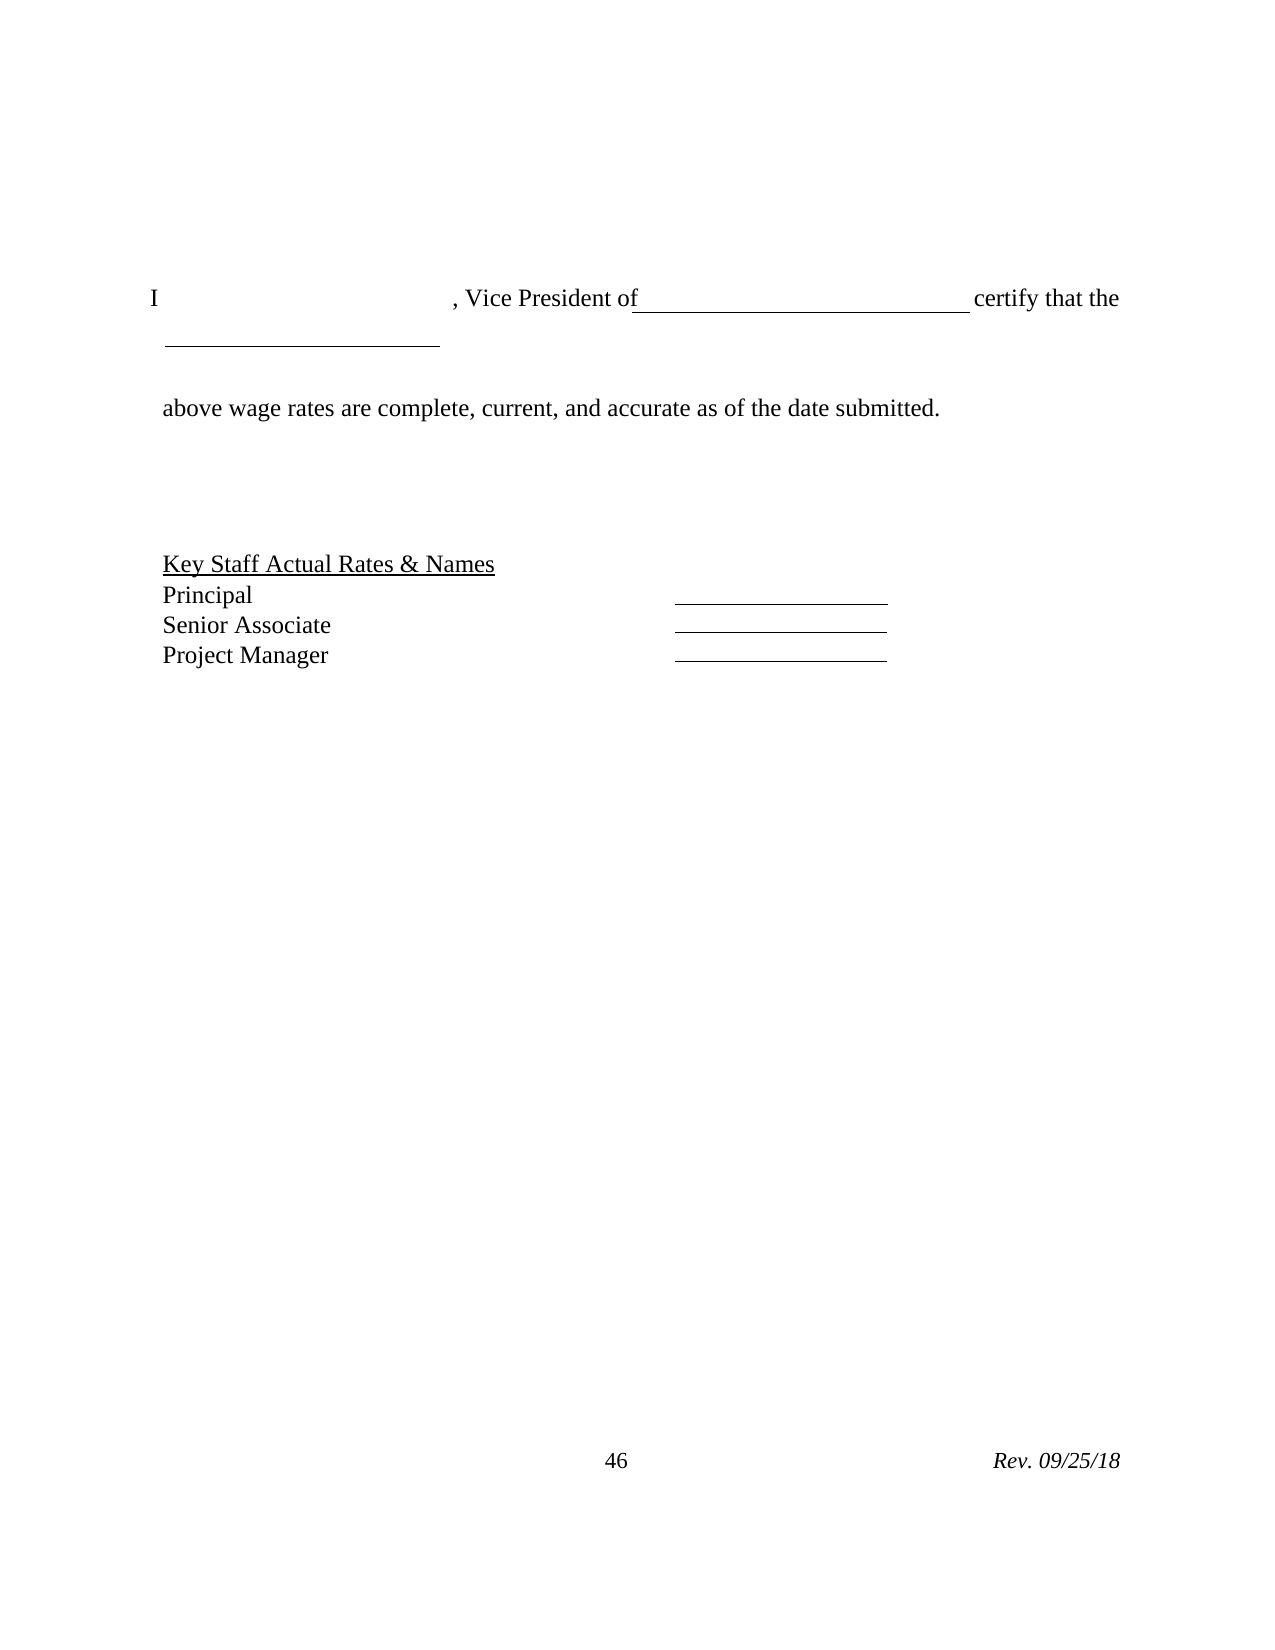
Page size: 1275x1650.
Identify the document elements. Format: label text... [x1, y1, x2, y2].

text Senior Associate [162, 611, 887, 639]
text I , Vice President of certify that the [150, 283, 1125, 311]
subtitle Key Staff Actual Rates & Names [162, 549, 1125, 578]
text above wage rates are complete, current, and accurate as of the date submitted. [162, 393, 1124, 422]
text 46 Rev. 09/25/18 [150, 1447, 1125, 1473]
text Project Manager [162, 641, 887, 669]
text Principal [162, 581, 887, 609]
